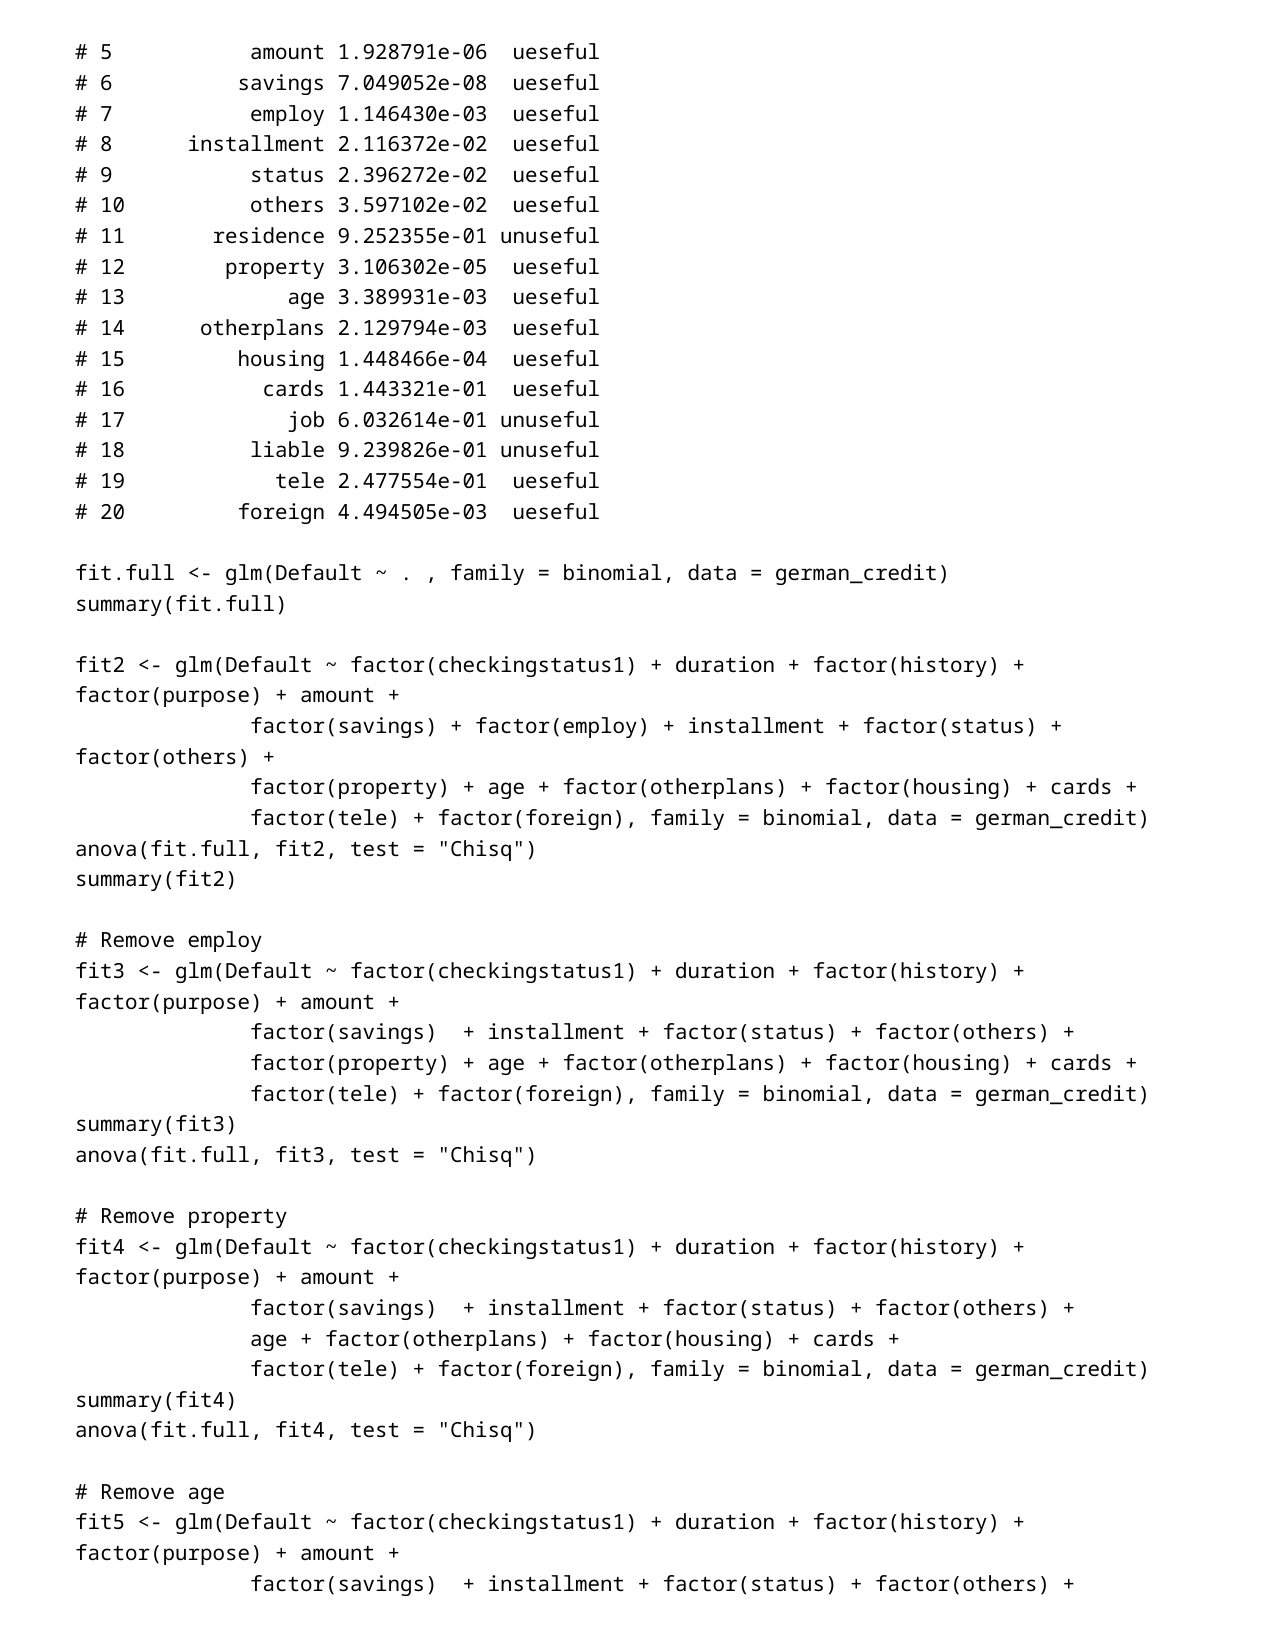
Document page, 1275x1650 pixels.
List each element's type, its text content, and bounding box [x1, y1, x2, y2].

text factor(savings) + installment + factor(status) + factor(others) + [75, 1569, 1200, 1597]
text fit3 <- glm(Default ~ factor(checkingstatus1) + duration + factor(history) + factor(purpose) + amount + [75, 956, 1200, 1015]
text summary(fit.full) [75, 589, 1200, 617]
text summary(fit3) [75, 1109, 1200, 1138]
text # 16 cards 1.443321e-01 ueseful [75, 374, 1200, 403]
text # Remove age [75, 1477, 1200, 1505]
text # Remove property [75, 1201, 1200, 1230]
text age + factor(otherplans) + factor(housing) + cards + [75, 1324, 1200, 1352]
text anova(fit.full, fit4, test = "Chisq") [75, 1416, 1200, 1444]
text # 9 status 2.396272e-02 ueseful [75, 160, 1200, 188]
text factor(tele) + factor(foreign), family = binomial, data = german_credit) [75, 1354, 1200, 1383]
text # 11 residence 9.252355e-01 unuseful [75, 221, 1200, 250]
text summary(fit2) [75, 864, 1200, 893]
text fit5 <- glm(Default ~ factor(checkingstatus1) + duration + factor(history) + factor(purpose) + amount + [75, 1507, 1200, 1567]
text # 15 housing 1.448466e-04 ueseful [75, 344, 1200, 372]
text fit4 <- glm(Default ~ factor(checkingstatus1) + duration + factor(history) + factor(purpose) + amount + [75, 1232, 1200, 1291]
text factor(property) + age + factor(otherplans) + factor(housing) + cards + [75, 772, 1200, 801]
text factor(savings) + installment + factor(status) + factor(others) + [75, 1293, 1200, 1322]
text anova(fit.full, fit3, test = "Chisq") [75, 1140, 1200, 1168]
text # 19 tele 2.477554e-01 ueseful [75, 466, 1200, 495]
text fit.full <- glm(Default ~ . , family = binomial, data = german_credit) [75, 558, 1200, 587]
text # 6 savings 7.049052e-08 ueseful [75, 68, 1200, 97]
text # 12 property 3.106302e-05 ueseful [75, 252, 1200, 280]
text # 7 employ 1.146430e-03 ueseful [75, 99, 1200, 127]
text # 20 foreign 4.494505e-03 ueseful [75, 497, 1200, 525]
text # 10 others 3.597102e-02 ueseful [75, 191, 1200, 219]
text factor(savings) + installment + factor(status) + factor(others) + [75, 1017, 1200, 1046]
text # 14 otherplans 2.129794e-03 ueseful [75, 313, 1200, 342]
text # 5 amount 1.928791e-06 ueseful [75, 37, 1200, 66]
text fit2 <- glm(Default ~ factor(checkingstatus1) + duration + factor(history) + factor(purpose) + amount + [75, 650, 1200, 709]
text summary(fit4) [75, 1385, 1200, 1413]
text anova(fit.full, fit2, test = "Chisq") [75, 834, 1200, 862]
text # 18 liable 9.239826e-01 unuseful [75, 436, 1200, 464]
text factor(property) + age + factor(otherplans) + factor(housing) + cards + [75, 1048, 1200, 1077]
text factor(savings) + factor(employ) + installment + factor(status) + factor(others) + [75, 711, 1200, 770]
text # 8 installment 2.116372e-02 ueseful [75, 129, 1200, 158]
text factor(tele) + factor(foreign), family = binomial, data = german_credit) [75, 803, 1200, 832]
text # 13 age 3.389931e-03 ueseful [75, 282, 1200, 311]
text # Remove employ [75, 926, 1200, 954]
text factor(tele) + factor(foreign), family = binomial, data = german_credit) [75, 1079, 1200, 1107]
text # 17 job 6.032614e-01 unuseful [75, 405, 1200, 433]
